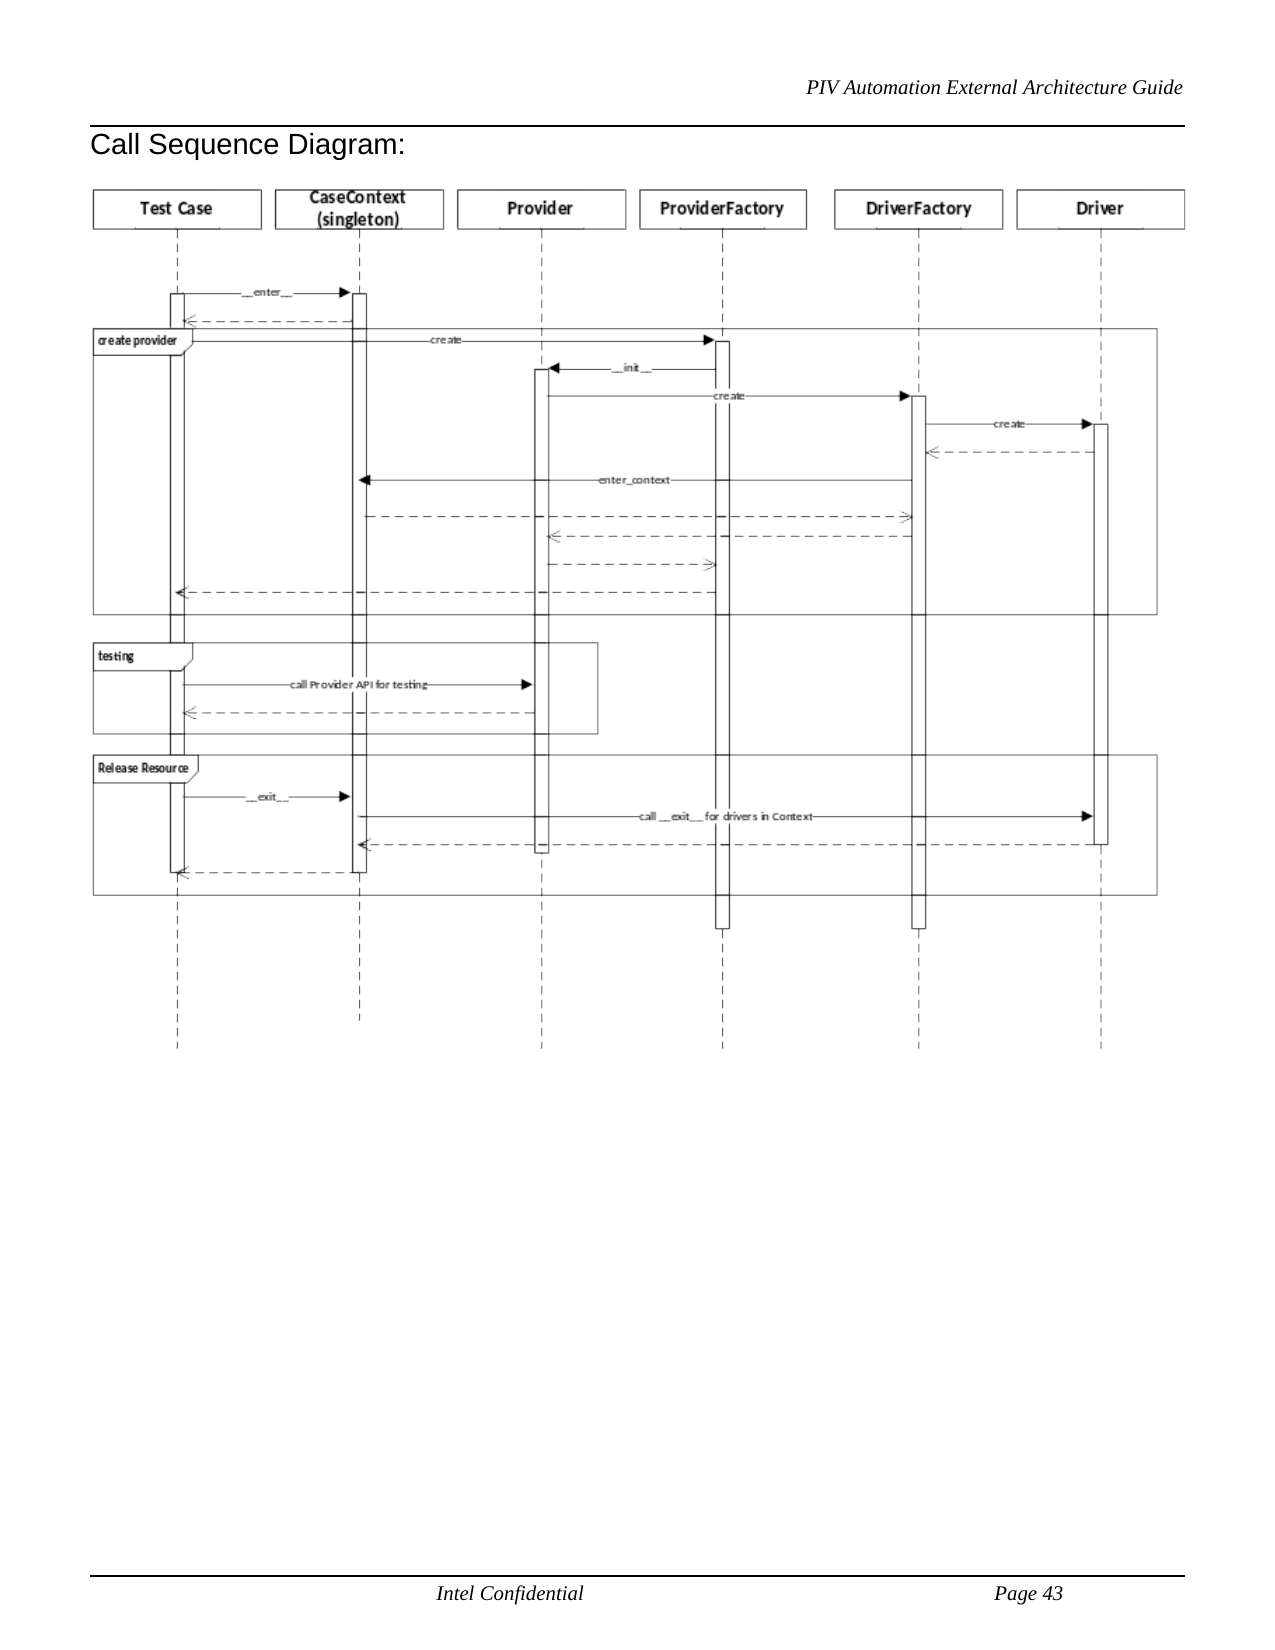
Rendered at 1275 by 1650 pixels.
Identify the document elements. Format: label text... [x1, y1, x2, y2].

subtitle Call Sequence Diagram: [90, 127, 1185, 160]
